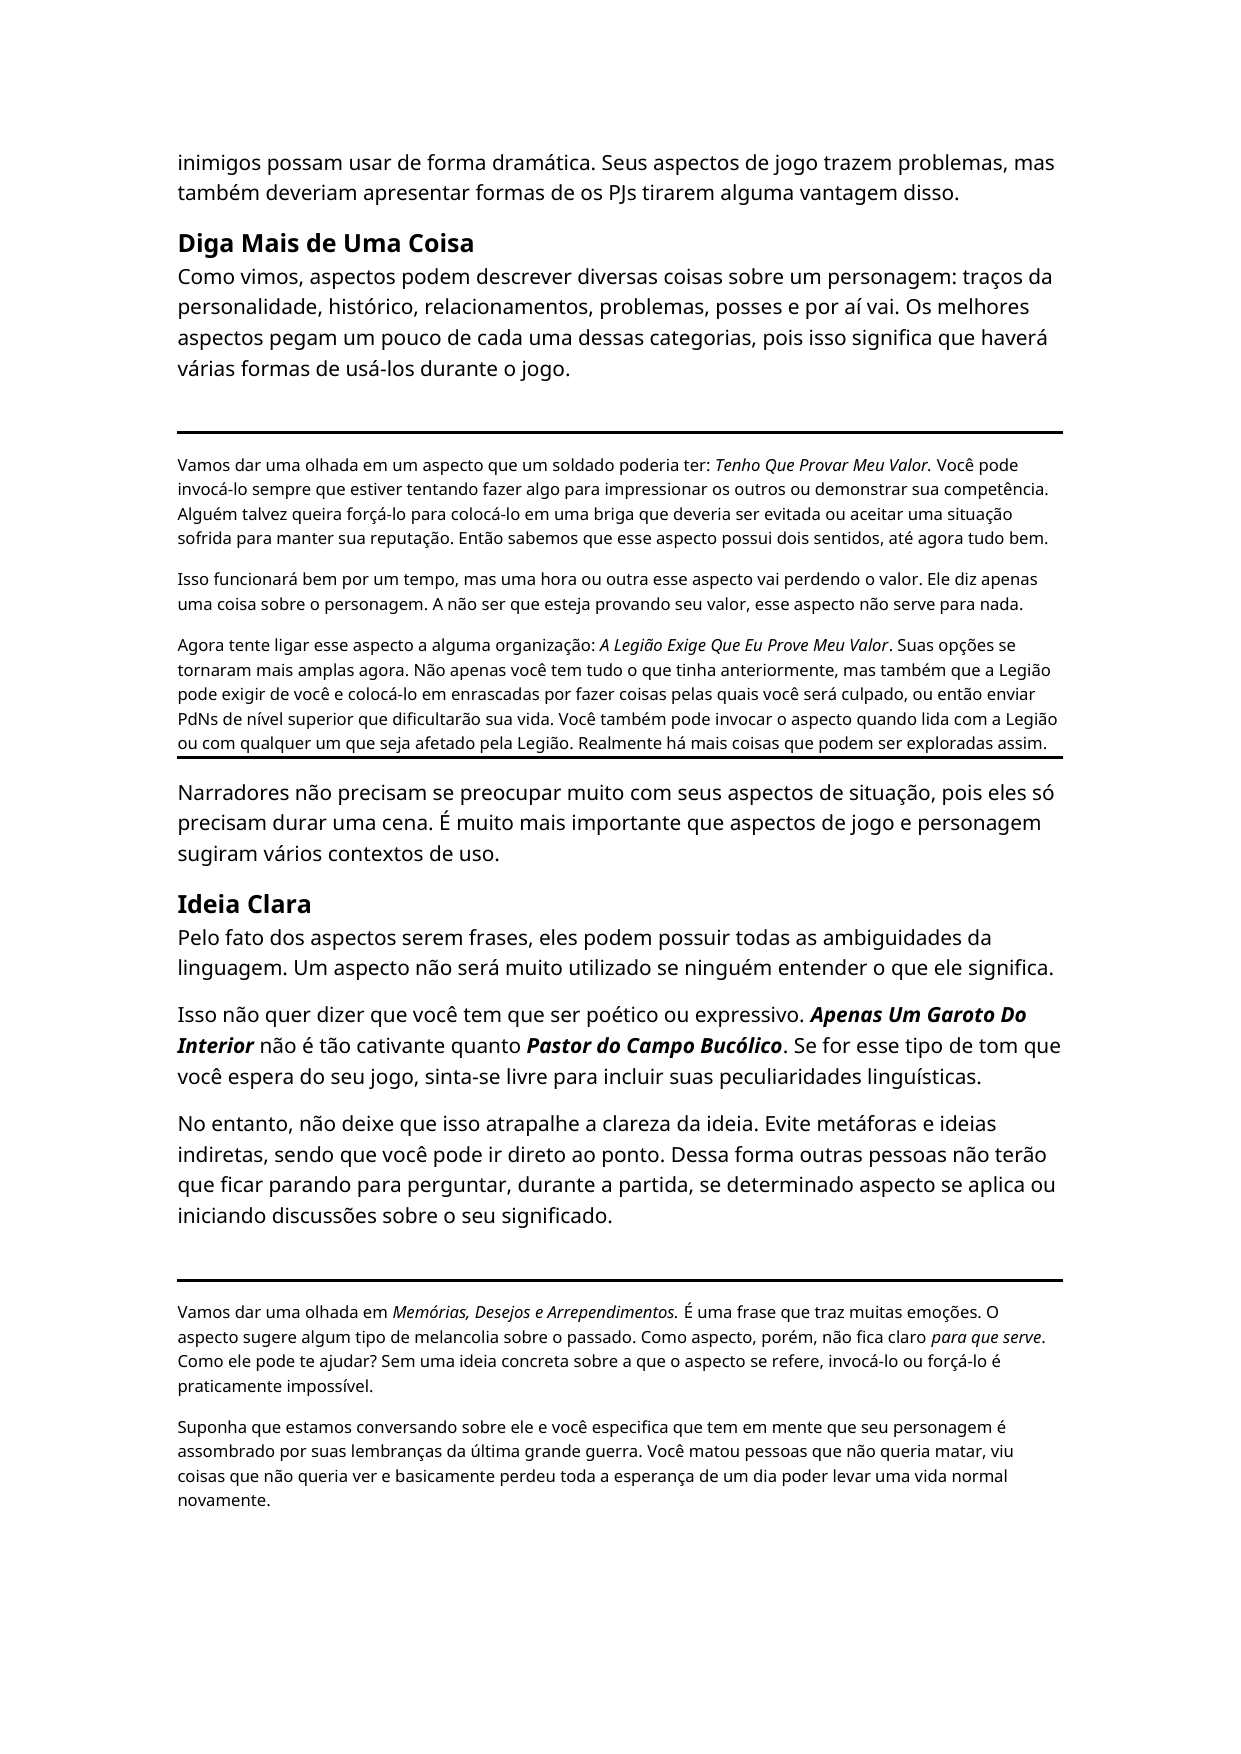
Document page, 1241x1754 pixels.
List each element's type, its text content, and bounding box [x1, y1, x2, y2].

text Vamos dar uma olhada em Memórias, Desejos e Arrependimentos. É uma frase que traz muitas emoções. O aspecto sugere algum tipo de melancolia sobre o passado. Como aspecto, porém, não fica claro para que serve. Como ele pode te ajudar? Sem uma ideia concreta sobre a que o aspecto se refere, invocá-lo ou forçá-lo é praticamente impossível. [177, 1301, 1063, 1397]
text Isso funcionará bem por um tempo, mas uma hora ou outra esse aspecto vai perdendo o valor. Ele diz apenas uma coisa sobre o personagem. A não ser que esteja provando seu valor, esse aspecto não serve para nada. [177, 568, 1063, 615]
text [177, 148, 1063, 207]
text Vamos dar uma olhada em um aspecto que um soldado poderia ter: Tenho Que Provar Meu Valor. Você pode invocá-lo sempre que estiver tentando fazer algo para impressionar os outros ou demonstrar sua competência. Alguém talvez queira forçá-lo para colocá-lo em uma briga que deveria ser evitada ou aceitar uma situação sofrida para manter sua reputação. Então sabemos que esse aspecto possui dois sentidos, até agora tudo bem. [177, 453, 1063, 549]
text Suponha que estamos conversando sobre ele e você especifica que tem em mente que seu personagem é assombrado por suas lembranças da última grande guerra. Você matou pessoas que não queria matar, viu coisas que não queria ver e basicamente perdeu toda a esperança de um dia poder levar uma vida normal novamente. [177, 1415, 1063, 1512]
text Isso não quer dizer que você tem que ser poético ou expressivo. Apenas Um Garoto Do Interior não é tão cativante quanto Pastor do Campo Bucólico. Se for esse tipo de tom que você espera do seu jogo, sinta-se livre para incluir suas peculiaridades linguísticas. [177, 1001, 1063, 1090]
text Ideia Clara Pelo fato dos aspectos serem frases, eles podem possuir todas as ambiguidades da linguagem. Um aspecto não será muito utilizado se ninguém entender o que ele significa. [177, 886, 1063, 982]
text Narradores não precisam se preocupar muito com seus aspectos de situação, pois eles só precisam durar uma cena. É muito mais importante que aspectos de jogo e personagem sugiram vários contextos de uso. [177, 778, 1063, 868]
text Agora tente ligar esse aspecto a alguma organização: A Legião Exige Que Eu Prove Meu Valor. Suas opções se tornaram mais amplas agora. Não apenas você tem tudo o que tinha anteriormente, mas também que a Legião pode exigir de você e colocá-lo em enrascadas por fazer coisas pelas quais você será culpado, ou então enviar PdNs de nível superior que dificultarão sua vida. Você também pode invocar o aspecto quando lida com a Legião ou com qualquer um que seja afetado pela Legião. Realmente há mais coisas que podem ser exploradas assim. [177, 634, 1063, 756]
text Diga Mais de Uma Coisa Como vimos, aspectos podem descrever diversas coisas sobre um personagem: traços da personalidade, histórico, relacionamentos, problemas, posses e por aí vai. Os melhores aspectos pegam um pouco de cada uma dessas categorias, pois isso significa que haverá várias formas de usá-los durante o jogo. [177, 226, 1063, 382]
text No entanto, não deixe que isso atrapalhe a clareza da ideia. Evite metáforas e ideias indiretas, sendo que você pode ir direto ao ponto. Dessa forma outras pessoas não terão que ficar parando para perguntar, durante a partida, se determinado aspecto se aplica ou iniciando discussões sobre o seu significado. [177, 1109, 1063, 1229]
